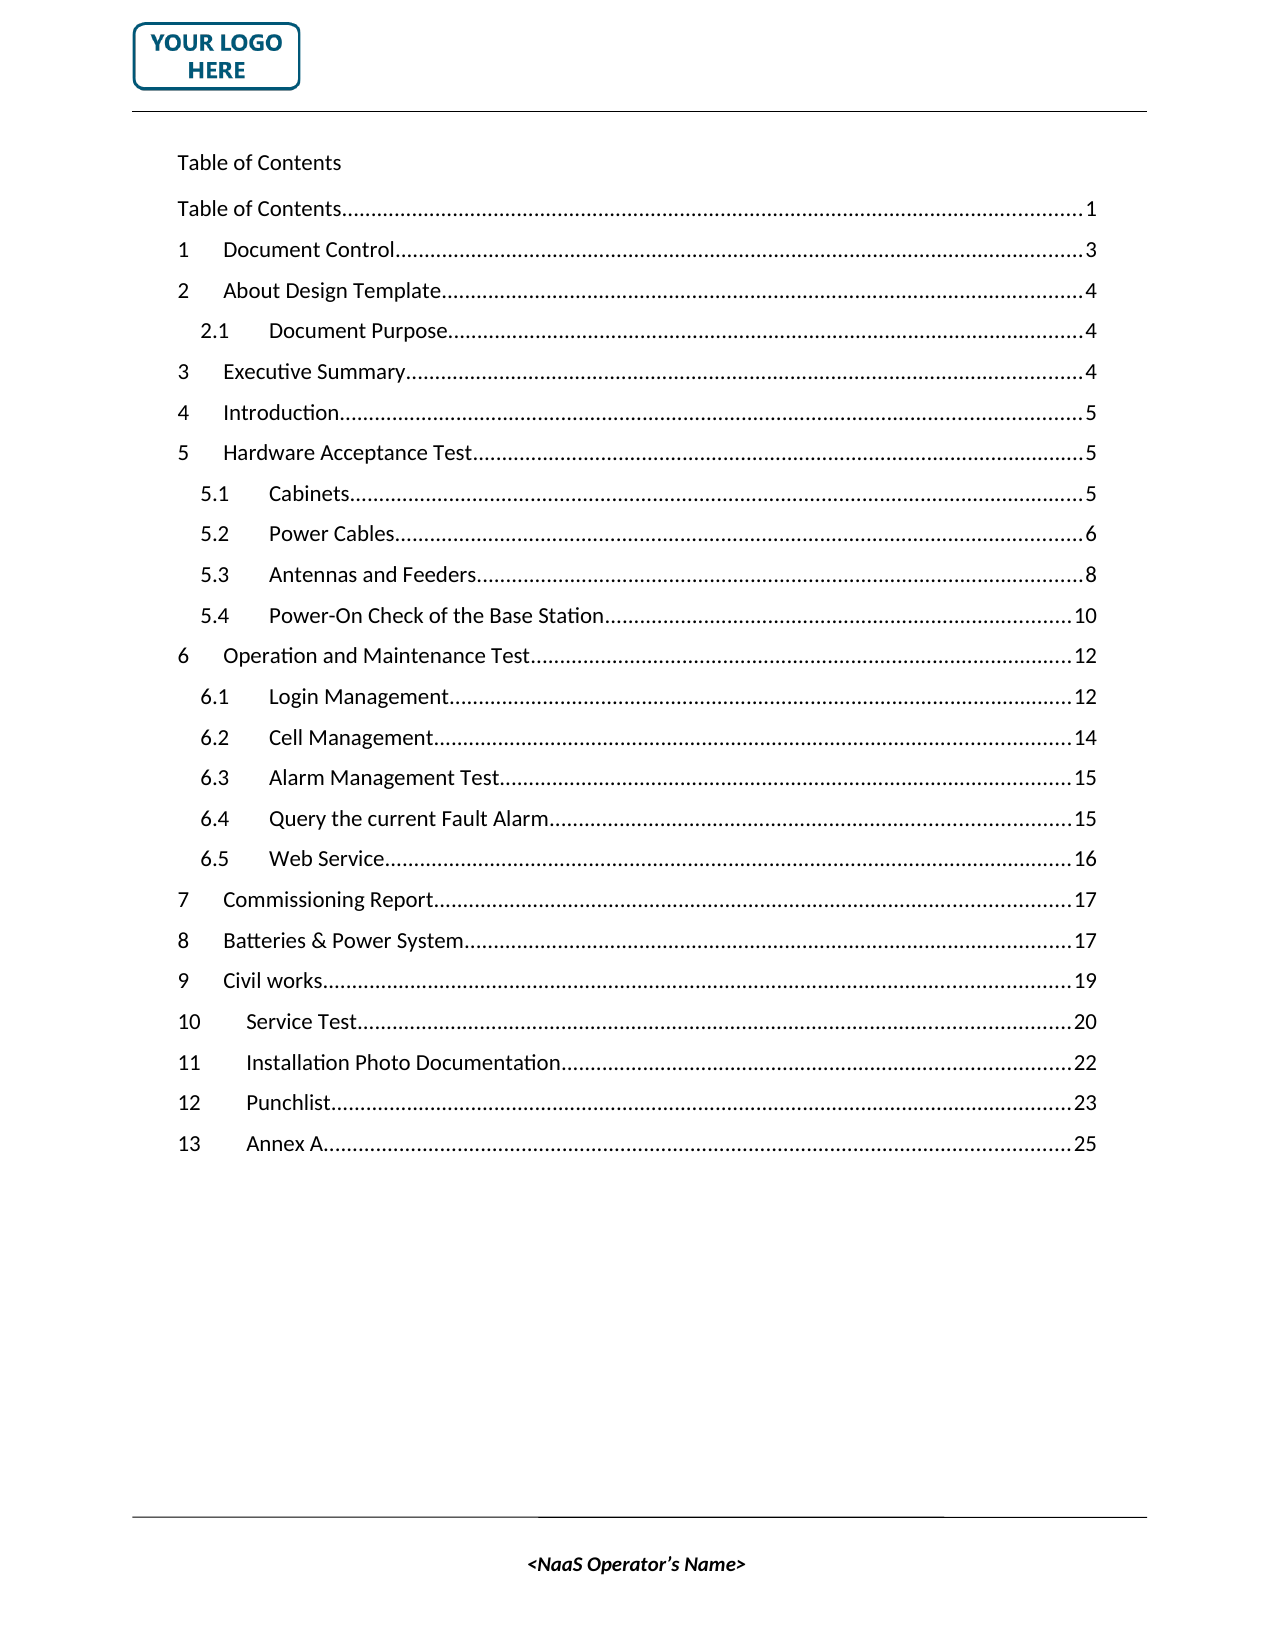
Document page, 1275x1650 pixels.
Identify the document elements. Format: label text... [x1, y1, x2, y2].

text 1 Document Control 3 [177, 235, 1098, 263]
text 10 Service Test 20 [177, 1007, 1098, 1035]
text 6.1 Login Management 12 [200, 682, 1098, 710]
text 5.4 Power-On Check of the Base Station 10 [200, 601, 1098, 629]
text 5.3 Antennas and Feeders 8 [200, 560, 1098, 588]
text 6.3 Alarm Management Test 15 [200, 763, 1098, 791]
text 2.1 Document Purpose 4 [200, 316, 1098, 344]
picture [132, 20, 301, 30]
text 5.1 Cabinets 5 [200, 479, 1098, 507]
picture [132, 83, 301, 98]
text 13 Annex A 25 [177, 1129, 1098, 1157]
text 2 About Design Template 4 [177, 276, 1098, 304]
text 6.4 Query the current Fault Alarm 15 [200, 804, 1098, 832]
text 4 Introduction 5 [177, 398, 1098, 426]
text 6.5 Web Service 16 [200, 844, 1098, 872]
text 6 Operation and Maintenance Test 12 [177, 641, 1098, 669]
text 6.2 Cell Management 14 [200, 723, 1098, 751]
text 5.2 Power Cables 6 [200, 519, 1098, 547]
subtitle Table of Contents [177, 148, 1098, 176]
text 11 Installation Photo Documentation 22 [177, 1048, 1098, 1076]
text 7 Commissioning Report 17 [177, 885, 1098, 913]
text Table of Contents 1 [177, 194, 1098, 222]
text 8 Batteries & Power System 17 [177, 926, 1098, 954]
text 9 Civil works 19 [177, 966, 1098, 994]
text 12 Punchlist 23 [177, 1088, 1098, 1116]
text 3 Executive Summary 4 [177, 357, 1098, 385]
picture [136, 26, 297, 86]
text 5 Hardware Acceptance Test 5 [177, 438, 1098, 466]
